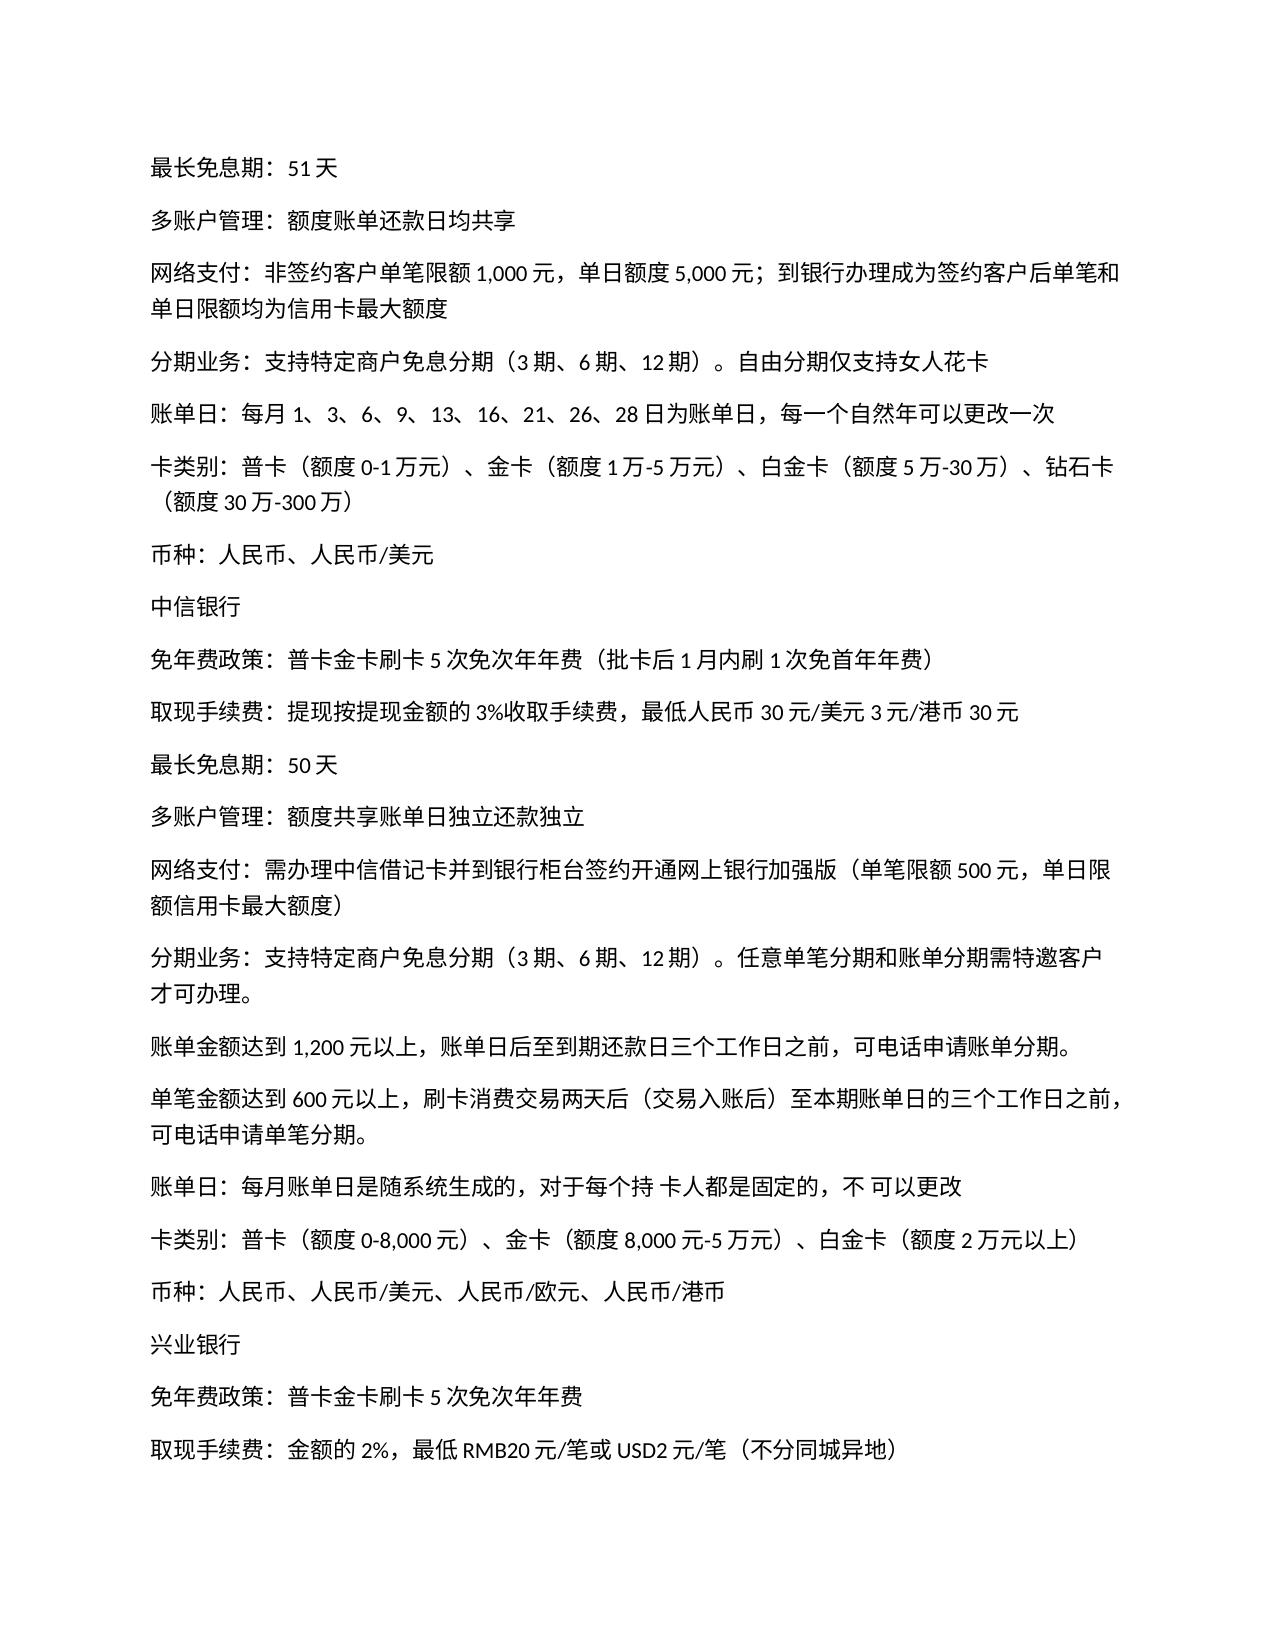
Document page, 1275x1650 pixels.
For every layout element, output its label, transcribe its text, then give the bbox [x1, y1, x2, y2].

text 币种：人民币、人民币/美元 [150, 537, 1125, 570]
text 最长免息期：51天 [150, 150, 1125, 183]
text 网络支付：非签约客户单笔限额1,000元，单日额度5,000元；到银行办理成为签约客户后单笔和单日限额均为信用卡最大额度 [150, 255, 1125, 324]
text 币种：人民币、人民币/美元、人民币/欧元、人民币/港币 [150, 1274, 1125, 1307]
text 账单日：每月1、3、6、9、13、16、21、26、28日为账单日，每一个自然年可以更改一次 [150, 396, 1125, 429]
text 账单金额达到1,200元以上，账单日后至到期还款日三个工作日之前，可电话申请账单分期。 [150, 1028, 1125, 1062]
text 兴业银行 [150, 1327, 1125, 1360]
text 最长免息期：50天 [150, 747, 1125, 780]
text 中信银行 [150, 589, 1125, 622]
text 免年费政策：普卡金卡刷卡5次免次年年费 [150, 1379, 1125, 1412]
text 免年费政策：普卡金卡刷卡5次免次年年费（批卡后1月内刷1次免首年年费） [150, 642, 1125, 675]
text 分期业务：支持特定商户免息分期（3期、6期、12期）。任意单笔分期和账单分期需特邀客户才可办理。 [150, 940, 1125, 1009]
text 网络支付：需办理中信借记卡并到银行柜台签约开通网上银行加强版（单笔限额500元，单日限额信用卡最大额度） [150, 852, 1125, 921]
text 卡类别：普卡（额度0-8,000元）、金卡（额度8,000元-5万元）、白金卡（额度2万元以上） [150, 1222, 1125, 1255]
text 分期业务：支持特定商户免息分期（3期、6期、12期）。自由分期仅支持女人花卡 [150, 343, 1125, 377]
text 多账户管理：额度共享账单日独立还款独立 [150, 799, 1125, 832]
text 取现手续费：金额的2%，最低RMB20元/笔或USD2元/笔（不分同城异地） [150, 1432, 1125, 1465]
text 取现手续费：提现按提现金额的3%收取手续费，最低人民币30元/美元3元/港币30元 [150, 694, 1125, 727]
text 单笔金额达到600元以上，刷卡消费交易两天后（交易入账后）至本期账单日的三个工作日之前，可电话申请单笔分期。 [150, 1081, 1125, 1150]
text 卡类别：普卡（额度0-1万元）、金卡（额度1万-5万元）、白金卡（额度5万-30万）、钻石卡（额度30万-300万） [150, 448, 1125, 517]
text 多账户管理：额度账单还款日均共享 [150, 202, 1125, 236]
text 账单日：每月账单日是随系统生成的，对于每个持 卡人都是固定的，不 可以更改 [150, 1169, 1125, 1202]
